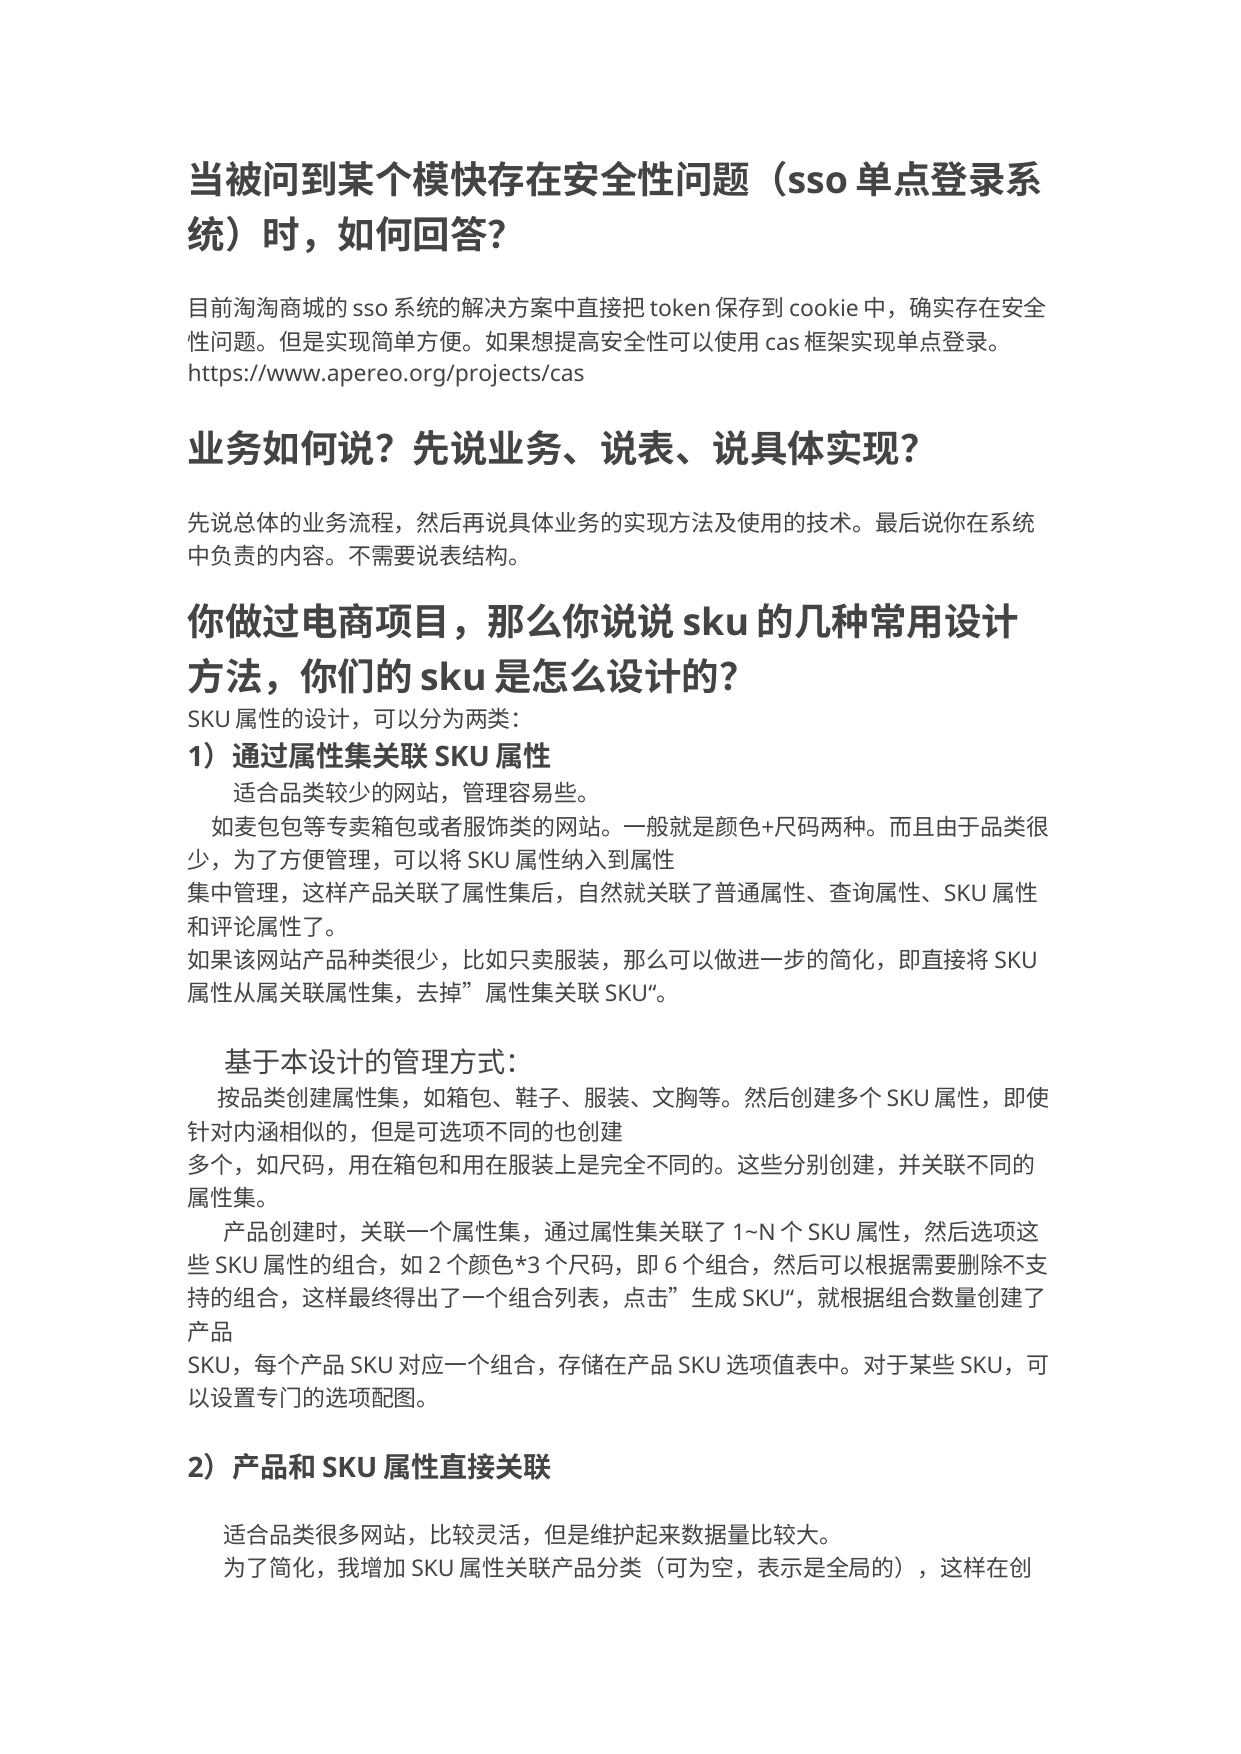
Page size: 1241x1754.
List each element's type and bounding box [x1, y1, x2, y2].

text [187, 150, 1053, 571]
text [187, 592, 1053, 1583]
